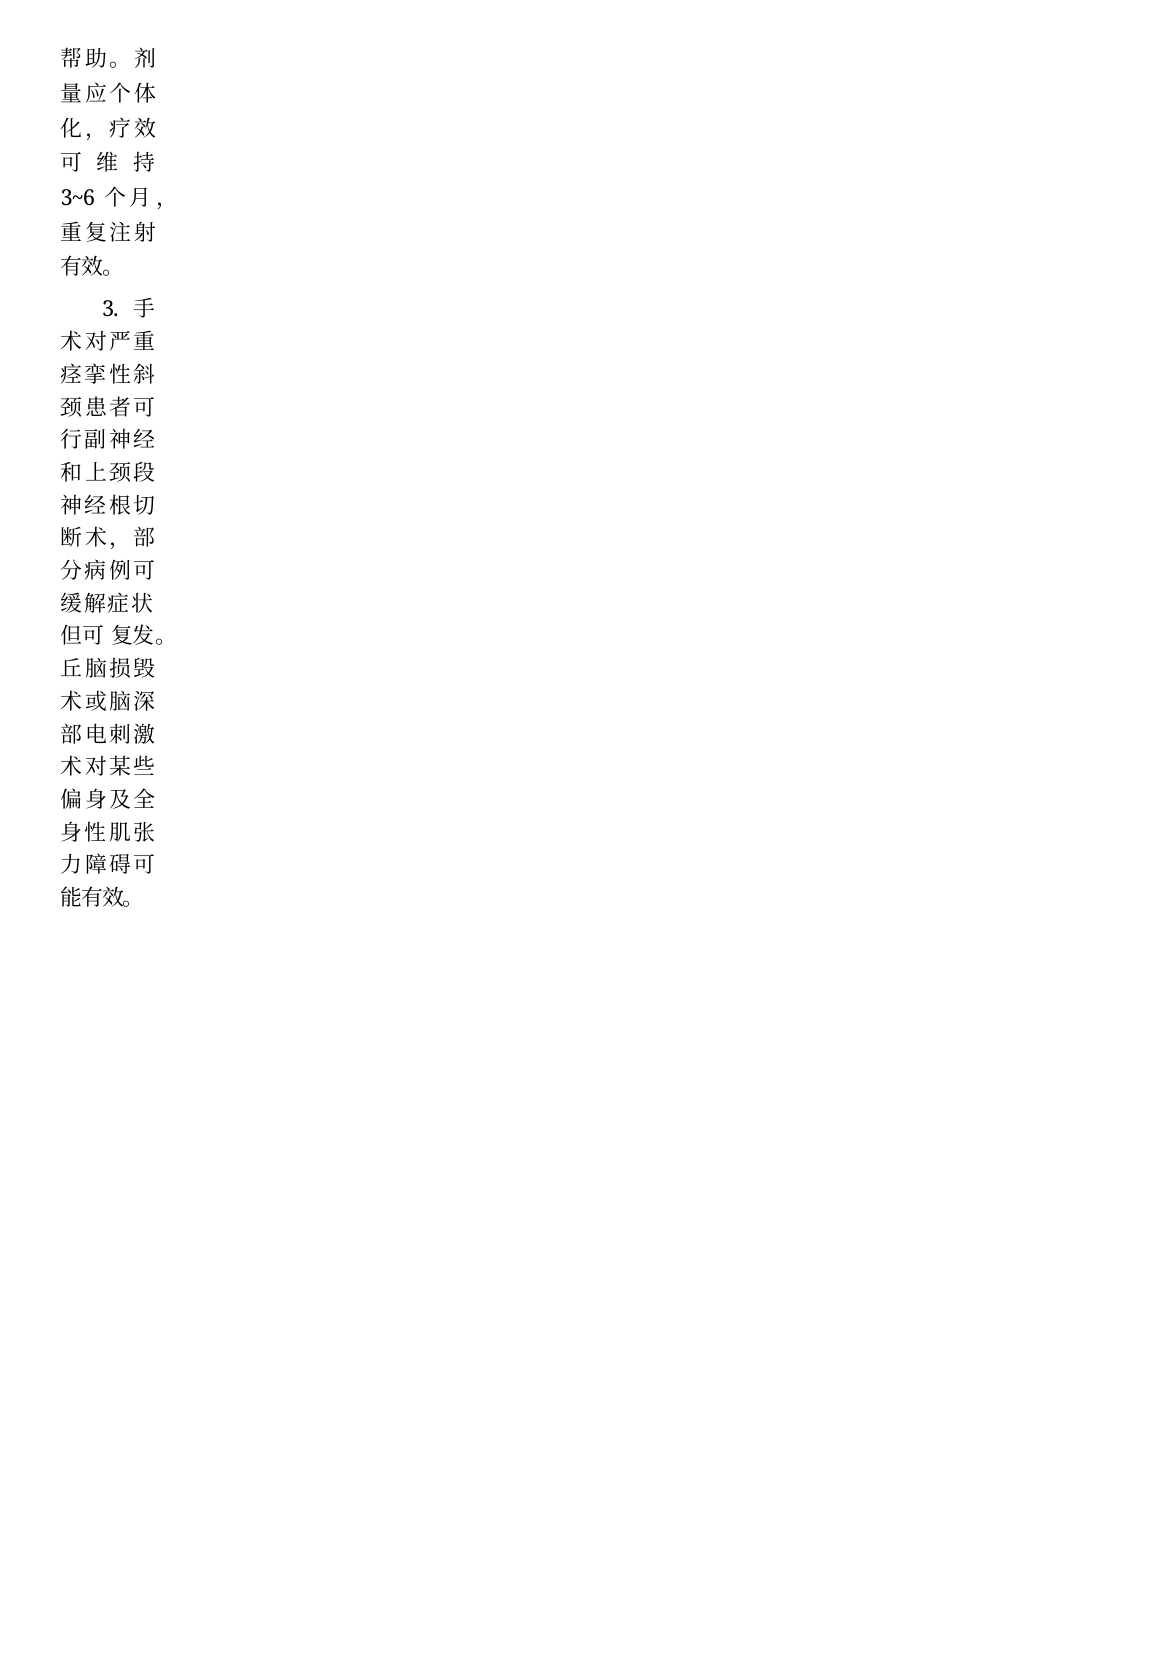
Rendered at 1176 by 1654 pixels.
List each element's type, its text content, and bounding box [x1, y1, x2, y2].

text 3. 手术对严重痉挛性斜颈患者可行副神经和上颈段神经根切断术，部分病例可缓解症状，但可 复发。丘脑损毁术或脑深部电刺激术对某些偏身及全身性肌张力障碍可能有效。 [60, 291, 156, 912]
